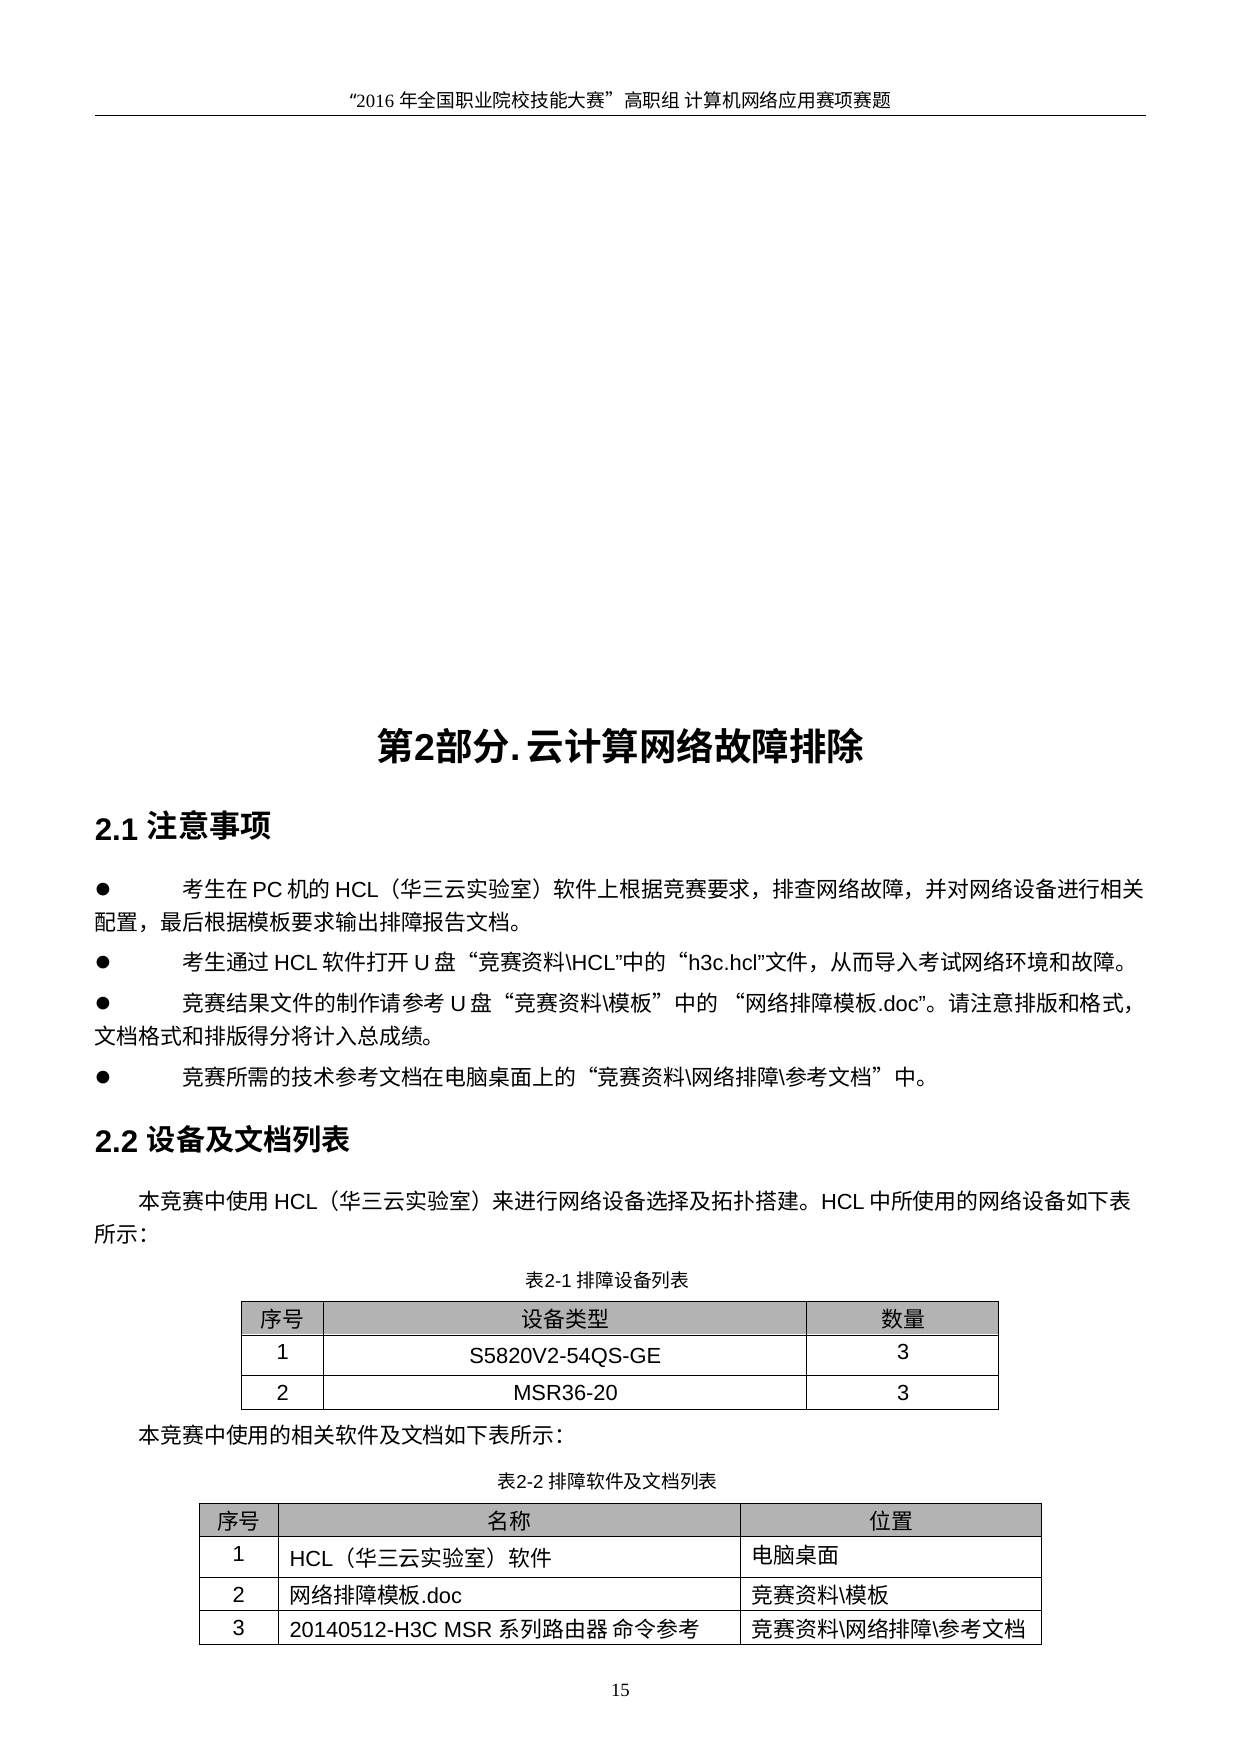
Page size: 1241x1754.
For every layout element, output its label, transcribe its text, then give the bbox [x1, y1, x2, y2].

table_cell 1 [242, 1336, 323, 1375]
table_cell 2 [242, 1376, 323, 1409]
table_cell 3 [807, 1336, 998, 1375]
table_header 序号 [200, 1504, 278, 1536]
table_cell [279, 1611, 740, 1644]
table_cell 2 [200, 1578, 278, 1610]
table_header 名称 [279, 1504, 740, 1536]
table_header 序号 [242, 1302, 323, 1334]
table_cell 1 [200, 1537, 278, 1577]
table_cell 竞赛资料\网络排障\参考文档 [741, 1611, 1041, 1644]
text 本竞赛中使用的相关软件及文档如下表所示： [94, 1418, 1146, 1451]
subtitle 云计算网络故障排除 [94, 711, 1146, 776]
subtitle 设备及文档列表 [94, 1117, 1146, 1159]
list 竞赛结果文件的制作请参考U盘“竞赛资料\模板”中的 “网络排障模板.doc”。请注意排版和格式，文档格式和排版得分将计入总成绩。 [94, 986, 1146, 1051]
subtitle 注意事项 [94, 801, 1146, 847]
table_cell 竞赛资料\模板 [741, 1578, 1041, 1610]
table_cell S5820V2-54QS-GE [324, 1336, 806, 1375]
list 考生在PC机的HCL（华三云实验室）软件上根据竞赛要求，排查网络故障，并对网络设备进行相关配置，最后根据模板要求输出排障报告文档。 [94, 872, 1146, 937]
table_cell 网络排障模板.doc [279, 1578, 740, 1610]
table_header 位置 [741, 1504, 1041, 1536]
table_header 设备类型 [324, 1302, 806, 1334]
text 排障软件及文档列表 [94, 1467, 1146, 1494]
text 排障设备列表 [94, 1266, 1146, 1293]
table_cell 3 [200, 1611, 278, 1644]
list 考生通过HCL软件打开U盘“竞赛资料\HCL”中的“h3c.hcl”文件，从而导入考试网络环境和故障。 [94, 945, 1146, 977]
table_cell HCL（华三云实验室）软件 [279, 1537, 740, 1577]
table_header 数量 [807, 1302, 998, 1334]
table_cell 3 [807, 1376, 998, 1409]
table_cell 电脑桌面 [741, 1537, 1041, 1577]
table_cell MSR36-20 [324, 1376, 806, 1409]
list 竞赛所需的技术参考文档在电脑桌面上的“竞赛资料\网络排障\参考文档”中。 [94, 1059, 1146, 1092]
text 本竞赛中使用HCL（华三云实验室）来进行网络设备选择及拓扑搭建。HCL中所使用的网络设备如下表所示： [94, 1184, 1146, 1249]
